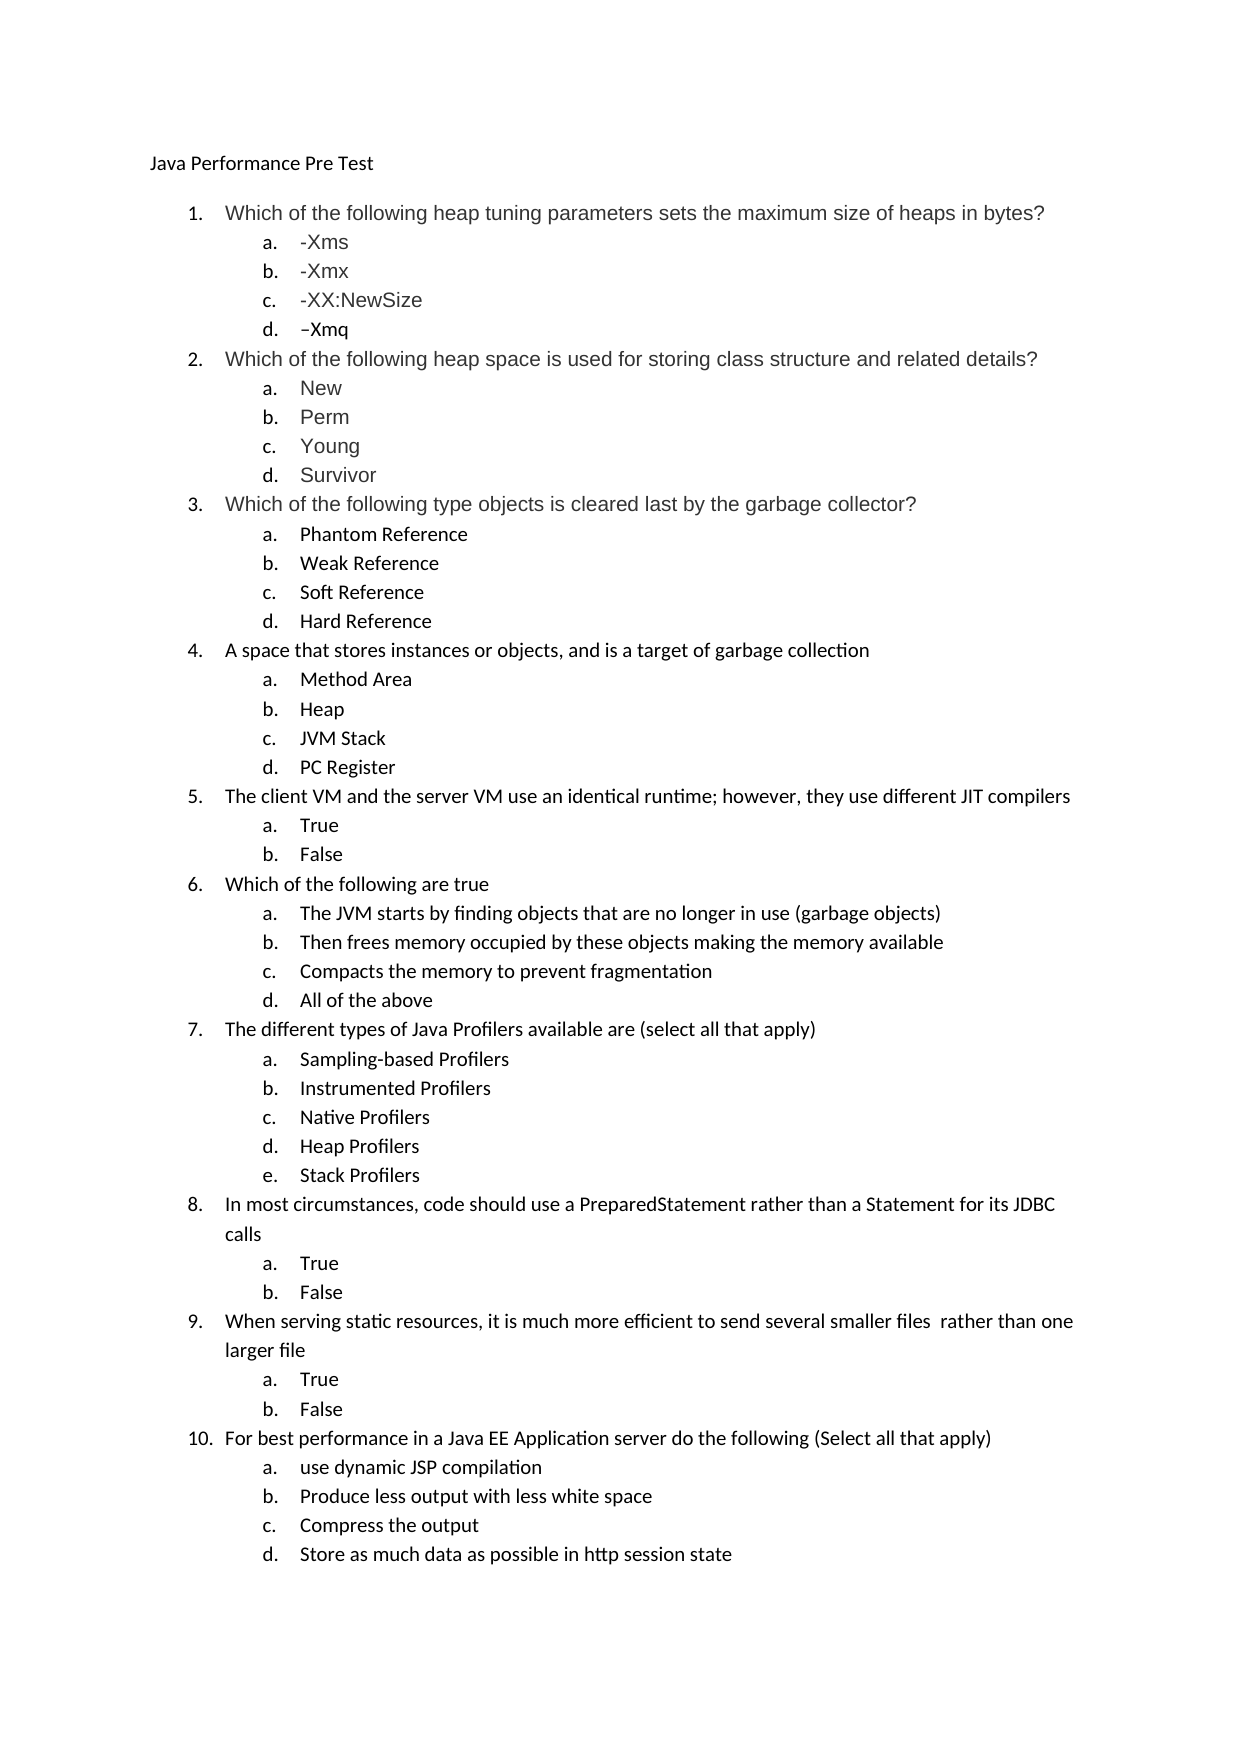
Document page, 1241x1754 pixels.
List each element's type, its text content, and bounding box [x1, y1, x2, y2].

list PC Register [262, 754, 1090, 779]
list False [262, 1279, 1090, 1304]
list Native Profilers [262, 1104, 1090, 1129]
list Weak Reference [262, 550, 1090, 575]
list Which of the following heap space is used for storing class structure and related details? [187, 346, 1090, 371]
list Young [262, 433, 1090, 459]
list JVM Stack [262, 725, 1090, 750]
list –Xmq [262, 317, 1090, 342]
list New [262, 375, 1090, 400]
list Sampling-based Profilers [262, 1046, 1090, 1071]
list Compacts the memory to prevent fragmentation [262, 958, 1090, 984]
list -Xmx [262, 258, 1090, 284]
list For best performance in a Java EE Application server do the following (Select all that apply) [187, 1425, 1090, 1450]
list -Xms [262, 229, 1090, 254]
text Java Performance Pre Test [150, 150, 1090, 175]
list False [262, 1396, 1090, 1421]
list Which of the following type objects is cleared last by the garbage collector? [187, 492, 1090, 517]
list Produce less output with less white space [262, 1483, 1090, 1509]
list All of the above [262, 987, 1090, 1013]
list Perm [262, 404, 1090, 429]
list Then frees memory occupied by these objects making the memory available [262, 929, 1090, 954]
list Compress the output [262, 1512, 1090, 1538]
list False [262, 842, 1090, 867]
list A space that stores instances or objects, and is a target of garbage collection [187, 637, 1090, 663]
list Hard Reference [262, 608, 1090, 634]
list The client VM and the server VM use an identical runtime; however, they use different JIT compilers [187, 783, 1090, 809]
list In most circumstances, code should use a PreparedStatement rather than a Statement for its JDBC calls [187, 1192, 1090, 1246]
list Which of the following are true [187, 871, 1090, 896]
list Stack Profilers [262, 1162, 1090, 1188]
list Method Area [262, 667, 1090, 692]
list True [262, 812, 1090, 838]
list When serving static resources, it is much more efficient to send several smaller files rather than one larger file [187, 1308, 1090, 1363]
list Phantom Reference [262, 521, 1090, 546]
list Heap Profilers [262, 1133, 1090, 1159]
list use dynamic JSP compilation [262, 1454, 1090, 1479]
list Heap [262, 696, 1090, 721]
list -XX:NewSize [262, 287, 1090, 313]
list The different types of Java Profilers available are (select all that apply) [187, 1017, 1090, 1042]
list Which of the following heap tuning parameters sets the maximum size of heaps in bytes? [187, 200, 1090, 225]
list Instrumented Profilers [262, 1075, 1090, 1100]
list The JVM starts by finding objects that are no longer in use (garbage objects) [262, 900, 1090, 925]
list True [262, 1250, 1090, 1275]
list Soft Reference [262, 579, 1090, 604]
list Survivor [262, 462, 1090, 488]
list True [262, 1367, 1090, 1392]
list Store as much data as possible in http session state [262, 1542, 1090, 1567]
